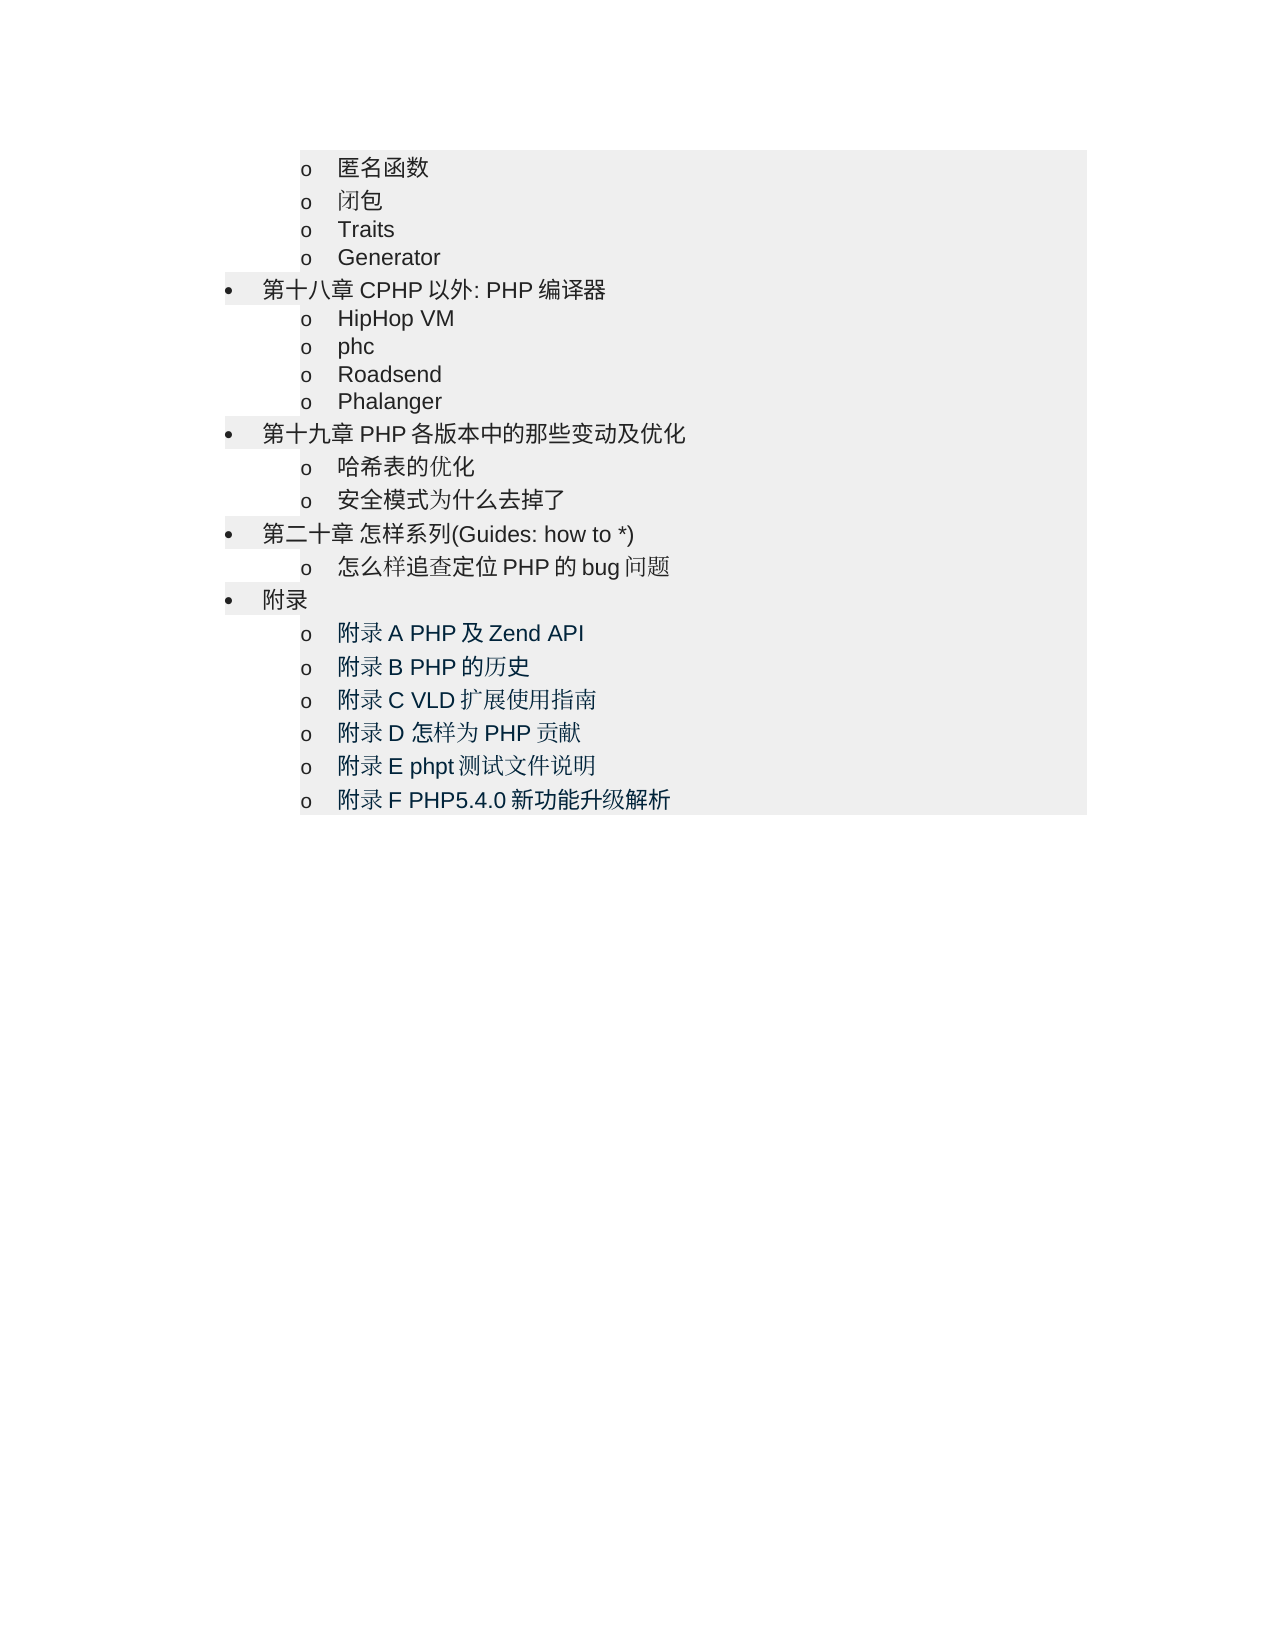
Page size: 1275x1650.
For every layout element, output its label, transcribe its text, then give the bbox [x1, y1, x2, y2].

list 安全模式为什么去掉了 [300, 482, 1087, 516]
list 闭包 [300, 183, 1087, 216]
list 哈希表的优化 [300, 449, 1087, 482]
list 怎么样追查定位PHP的bug问题 [300, 549, 1087, 582]
list 附录A PHP及Zend API [300, 615, 1087, 648]
list 第十九章 PHP各版本中的那些变动及优化 [225, 416, 1087, 449]
list 附录 [225, 582, 1087, 615]
list 附录E phpt测试文件说明 [300, 748, 1087, 781]
list Phalanger [300, 388, 1087, 416]
list 附录B PHP的历史 [300, 648, 1087, 682]
list Generator [300, 244, 1087, 272]
list 附录D 怎样为PHP贡献 [300, 715, 1087, 748]
list 第二十章 怎样系列(Guides: how to *) [225, 516, 1087, 549]
list Traits [300, 216, 1087, 244]
list 附录C VLD扩展使用指南 [300, 682, 1087, 715]
list 第十八章 CPHP以外: PHP编译器 [225, 272, 1087, 305]
list 附录F PHP5.4.0新功能升级解析 [300, 781, 1087, 815]
list phc [300, 333, 1087, 361]
list 匿名函数 [300, 150, 1087, 183]
list HipHop VM [300, 305, 1087, 333]
list Roadsend [300, 361, 1087, 388]
